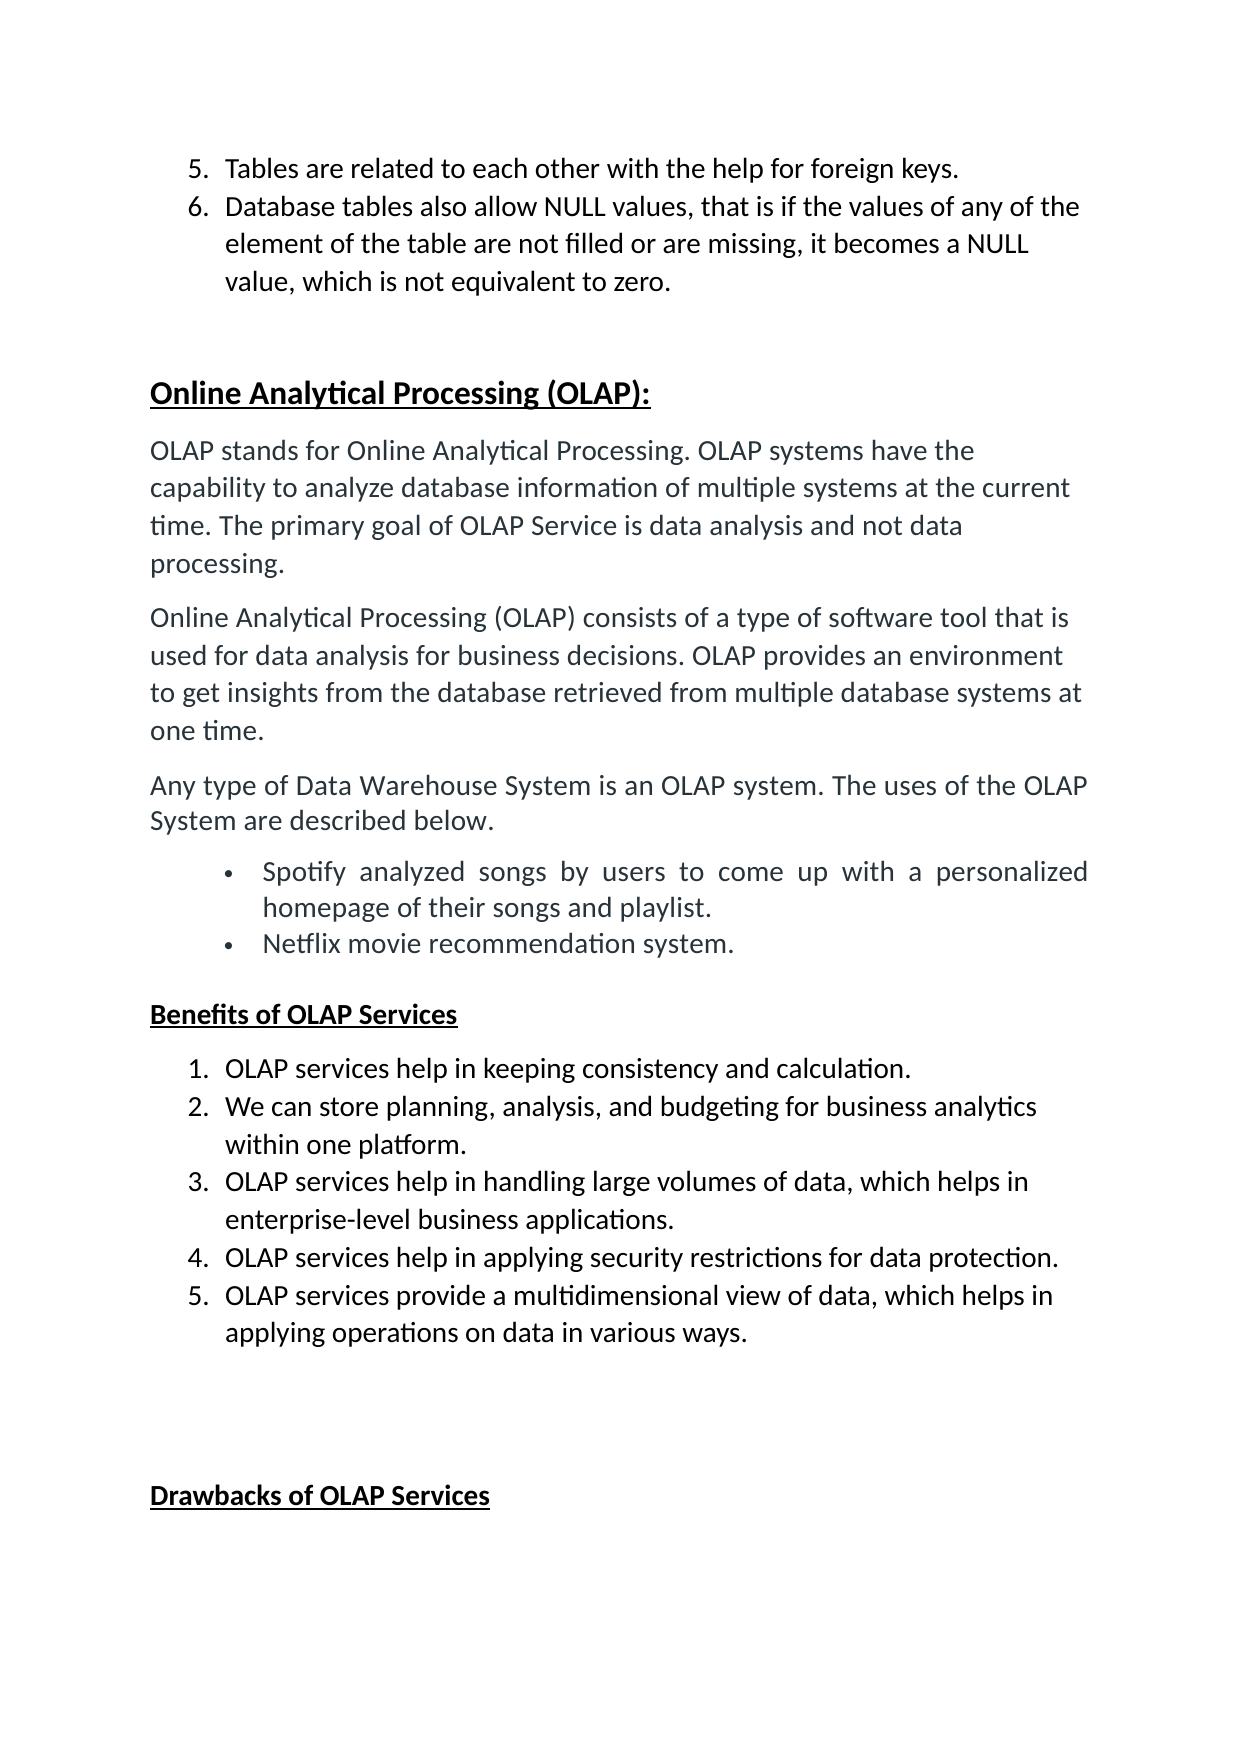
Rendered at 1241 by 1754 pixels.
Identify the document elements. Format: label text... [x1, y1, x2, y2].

list Tables are related to each other with the help for foreign keys. [187, 150, 1090, 186]
list Spotify analyzed songs by users to come up with a personalized homepage of their songs and playlist. [225, 853, 1090, 925]
text OLAP stands for Online Analytical Processing. OLAP systems have the capability to analyze database information of multiple systems at the current time. The primary goal of OLAP Service is data analysis and not data processing. [150, 432, 1090, 580]
list OLAP services help in handling large volumes of data, which helps in enterprise-level business applications. [187, 1163, 1090, 1237]
list Database tables also allow NULL values, that is if the values of any of the element of the table are not filled or are missing, it becomes a NULL value, which is not equivalent to zero. [187, 188, 1090, 299]
text Drawbacks of OLAP Services [150, 1477, 1090, 1513]
text Any type of Data Warehouse System is an OLAP system. The uses of the OLAP System are described below. [150, 767, 1090, 838]
list OLAP services help in keeping consistency and calculation. [187, 1050, 1090, 1086]
list We can store planning, analysis, and budgeting for business analytics within one platform. [187, 1088, 1090, 1161]
text Benefits of OLAP Services [150, 996, 1090, 1032]
list OLAP services help in applying security restrictions for data protection. [187, 1239, 1090, 1274]
text Online Analytical Processing (OLAP): [150, 372, 1090, 413]
list OLAP services provide a multidimensional view of data, which helps in applying operations on data in various ways. [187, 1277, 1090, 1350]
text Online Analytical Processing (OLAP) consists of a type of software tool that is used for data analysis for business decisions. OLAP provides an environment to get insights from the database retrieved from multiple database systems at one time. [150, 599, 1090, 748]
list Netflix movie recommendation system. [225, 925, 1090, 960]
